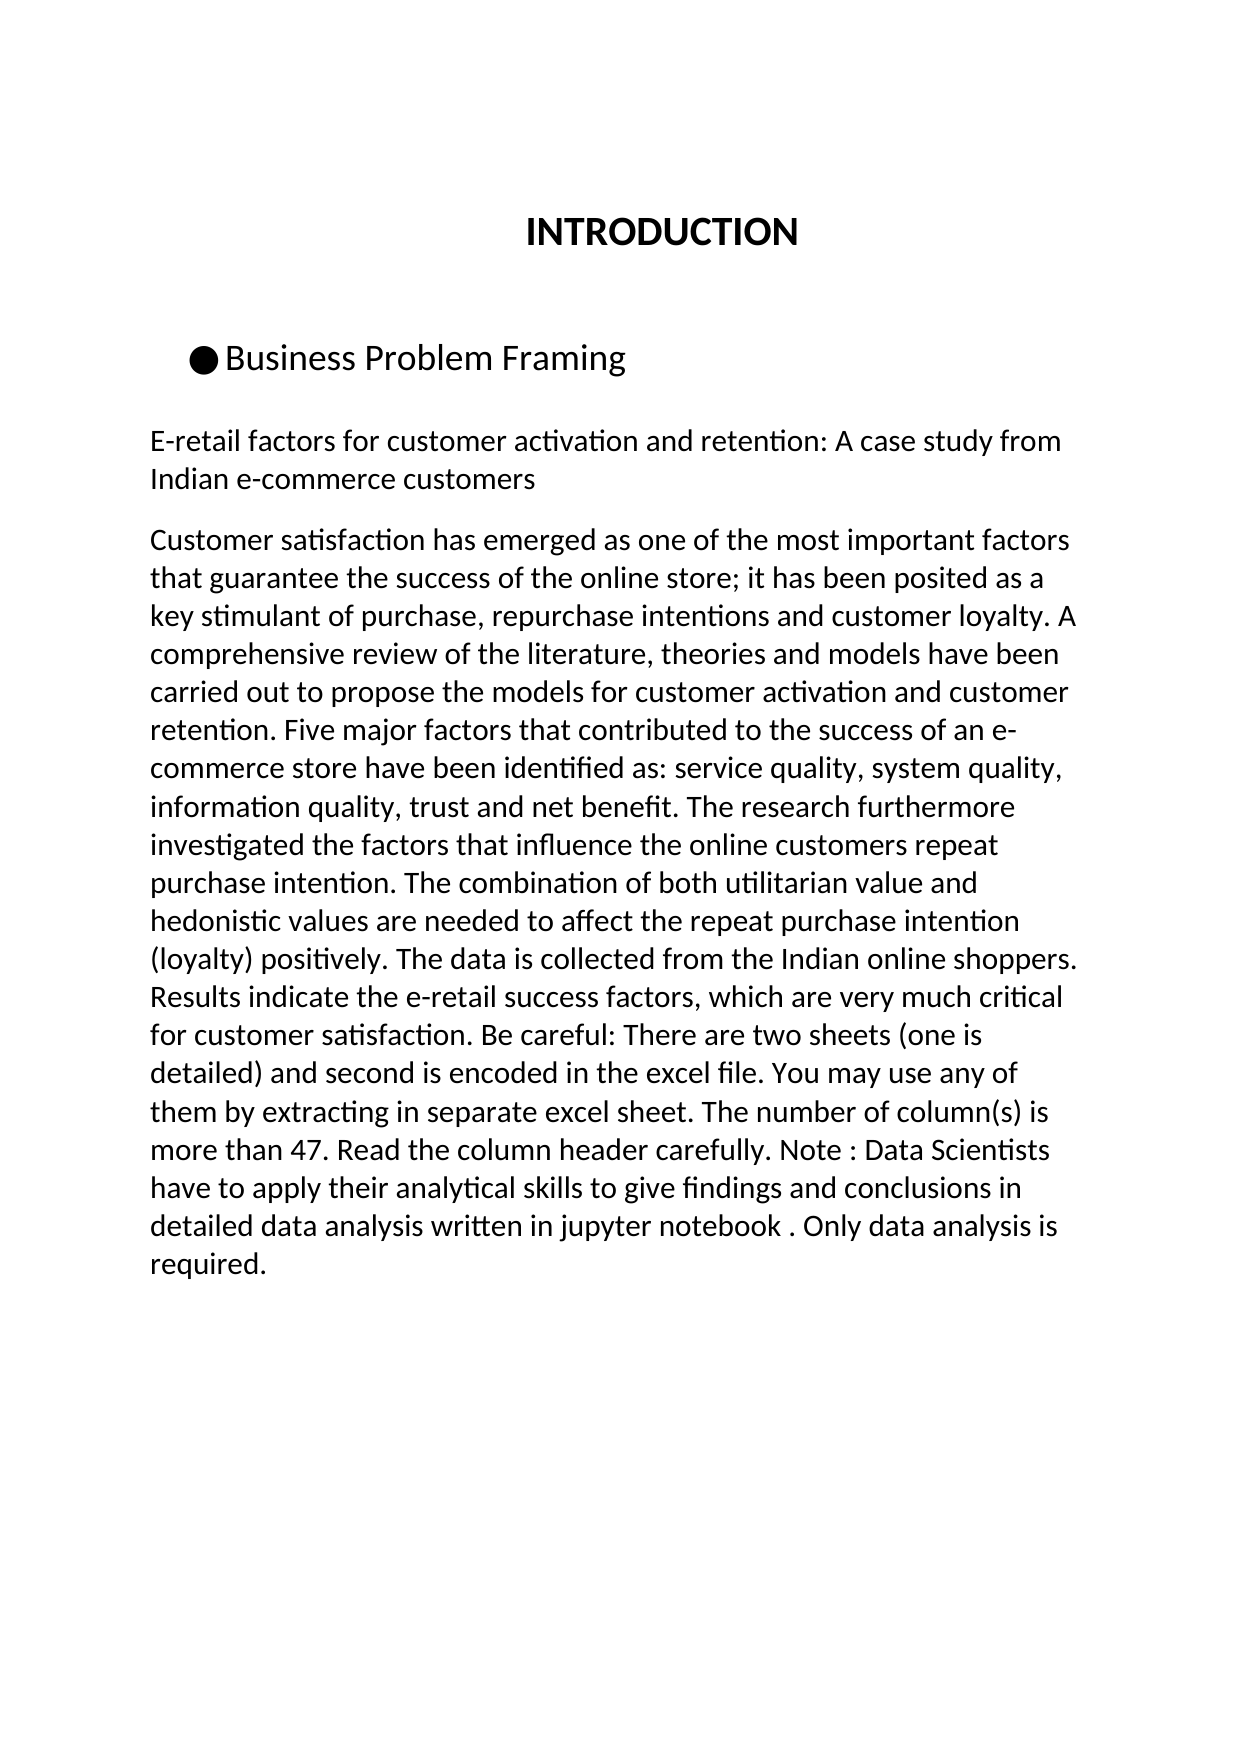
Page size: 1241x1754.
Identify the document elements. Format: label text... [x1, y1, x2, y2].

text E-retail factors for customer activation and retention: A case study from Indian e-commerce customers [150, 421, 1090, 497]
text INTRODUCTION [225, 205, 1090, 256]
list Business Problem Framing [187, 315, 1090, 392]
text Customer satisfaction has emerged as one of the most important factors that guarantee the success of the online store; it has been posited as a key stimulant of purchase, repurchase intentions and customer loyalty. A comprehensive review of the literature, theories and models have been carried out to propose the models for customer activation and customer retention. Five major factors that contributed to the success of an e-commerce store have been identified as: service quality, system quality, information quality, trust and net benefit. The research furthermore investigated the factors that influence the online customers repeat purchase intention. The combination of both utilitarian value and hedonistic values are needed to affect the repeat purchase intention (loyalty) positively. The data is collected from the Indian online shoppers. Results indicate the e-retail success factors, which are very much critical for customer satisfaction. Be careful: There are two sheets (one is detailed) and second is encoded in the excel file. You may use any of them by extracting in separate excel sheet. The number of column(s) is more than 47. Read the column header carefully. Note : Data Scientists have to apply their analytical skills to give findings and conclusions in detailed data analysis written in jupyter notebook . Only data analysis is required. [150, 520, 1090, 1282]
